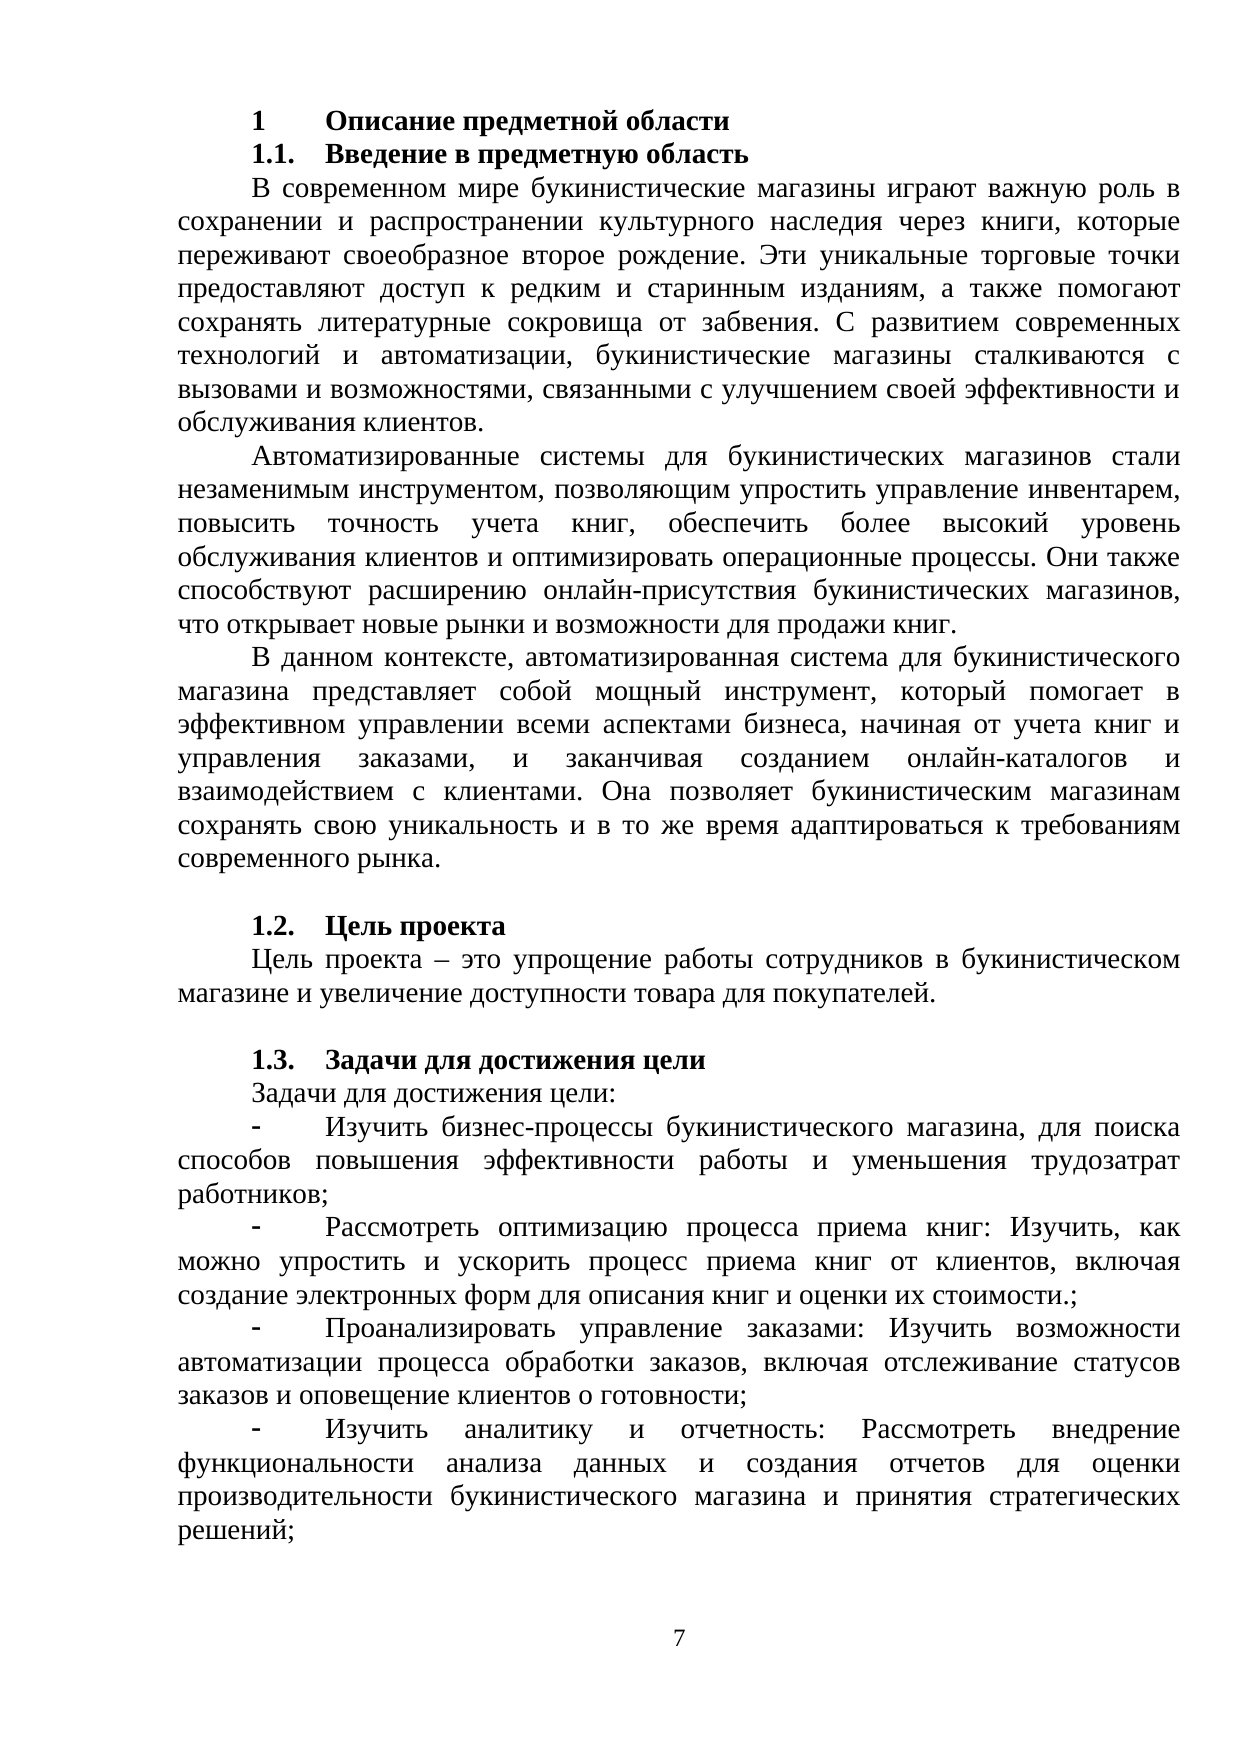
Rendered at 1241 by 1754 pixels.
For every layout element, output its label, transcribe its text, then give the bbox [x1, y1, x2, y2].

text Задачи для достижения цели: [177, 1075, 1181, 1109]
list Цель проекта [177, 908, 1181, 941]
text Цель проекта – это упрощение работы сотрудников в букинистическом магазине и увеличение доступности товара для покупателей. [177, 941, 1181, 1008]
list Изучить аналитику и отчетность: Рассмотреть внедрение функциональности анализа данных и создания отчетов для оценки производительности букинистического магазина и принятия стратегических решений; [177, 1411, 1181, 1545]
text В современном мире букинистические магазины играют важную роль в сохранении и распространении культурного наследия через книги, которые переживают своеобразное второе рождение. Эти уникальные торговые точки предоставляют доступ к редким и старинным изданиям, а также помогают сохранять литературные сокровища от забвения. С развитием современных технологий и автоматизации, букинистические магазины сталкиваются с вызовами и возможностями, связанными с улучшением своей эффективности и обслуживания клиентов. [177, 170, 1181, 438]
list Описание предметной области [177, 103, 1181, 136]
list Задачи для достижения цели [177, 1042, 1181, 1075]
list Проанализировать управление заказами: Изучить возможности автоматизации процесса обработки заказов, включая отслеживание статусов заказов и оповещение клиентов о готовности; [177, 1310, 1181, 1411]
text Автоматизированные системы для букинистических магазинов стали незаменимым инструментом, позволяющим упростить управление инвентарем, повысить точность учета книг, обеспечить более высокий уровень обслуживания клиентов и оптимизировать операционные процессы. Они также способствуют расширению онлайн-присутствия букинистических магазинов, что открывает новые рынки и возможности для продажи книг. [177, 438, 1181, 639]
list Рассмотреть оптимизацию процесса приема книг: Изучить, как можно упростить и ускорить процесс приема книг от клиентов, включая создание электронных форм для описания книг и оценки их стоимости.; [177, 1209, 1181, 1310]
text В данном контексте, автоматизированная система для букинистического магазина представляет собой мощный инструмент, который помогает в эффективном управлении всеми аспектами бизнеса, начиная от учета книг и управления заказами, и заканчивая созданием онлайн-каталогов и взаимодействием с клиентами. Она позволяет букинистическим магазинам сохранять свою уникальность и в то же время адаптироваться к требованиям современного рынка. [177, 639, 1181, 874]
list Изучить бизнес-процессы букинистического магазина, для поиска способов повышения эффективности работы и уменьшения трудозатрат работников; [177, 1109, 1181, 1209]
list Введение в предметную область [177, 136, 1181, 170]
